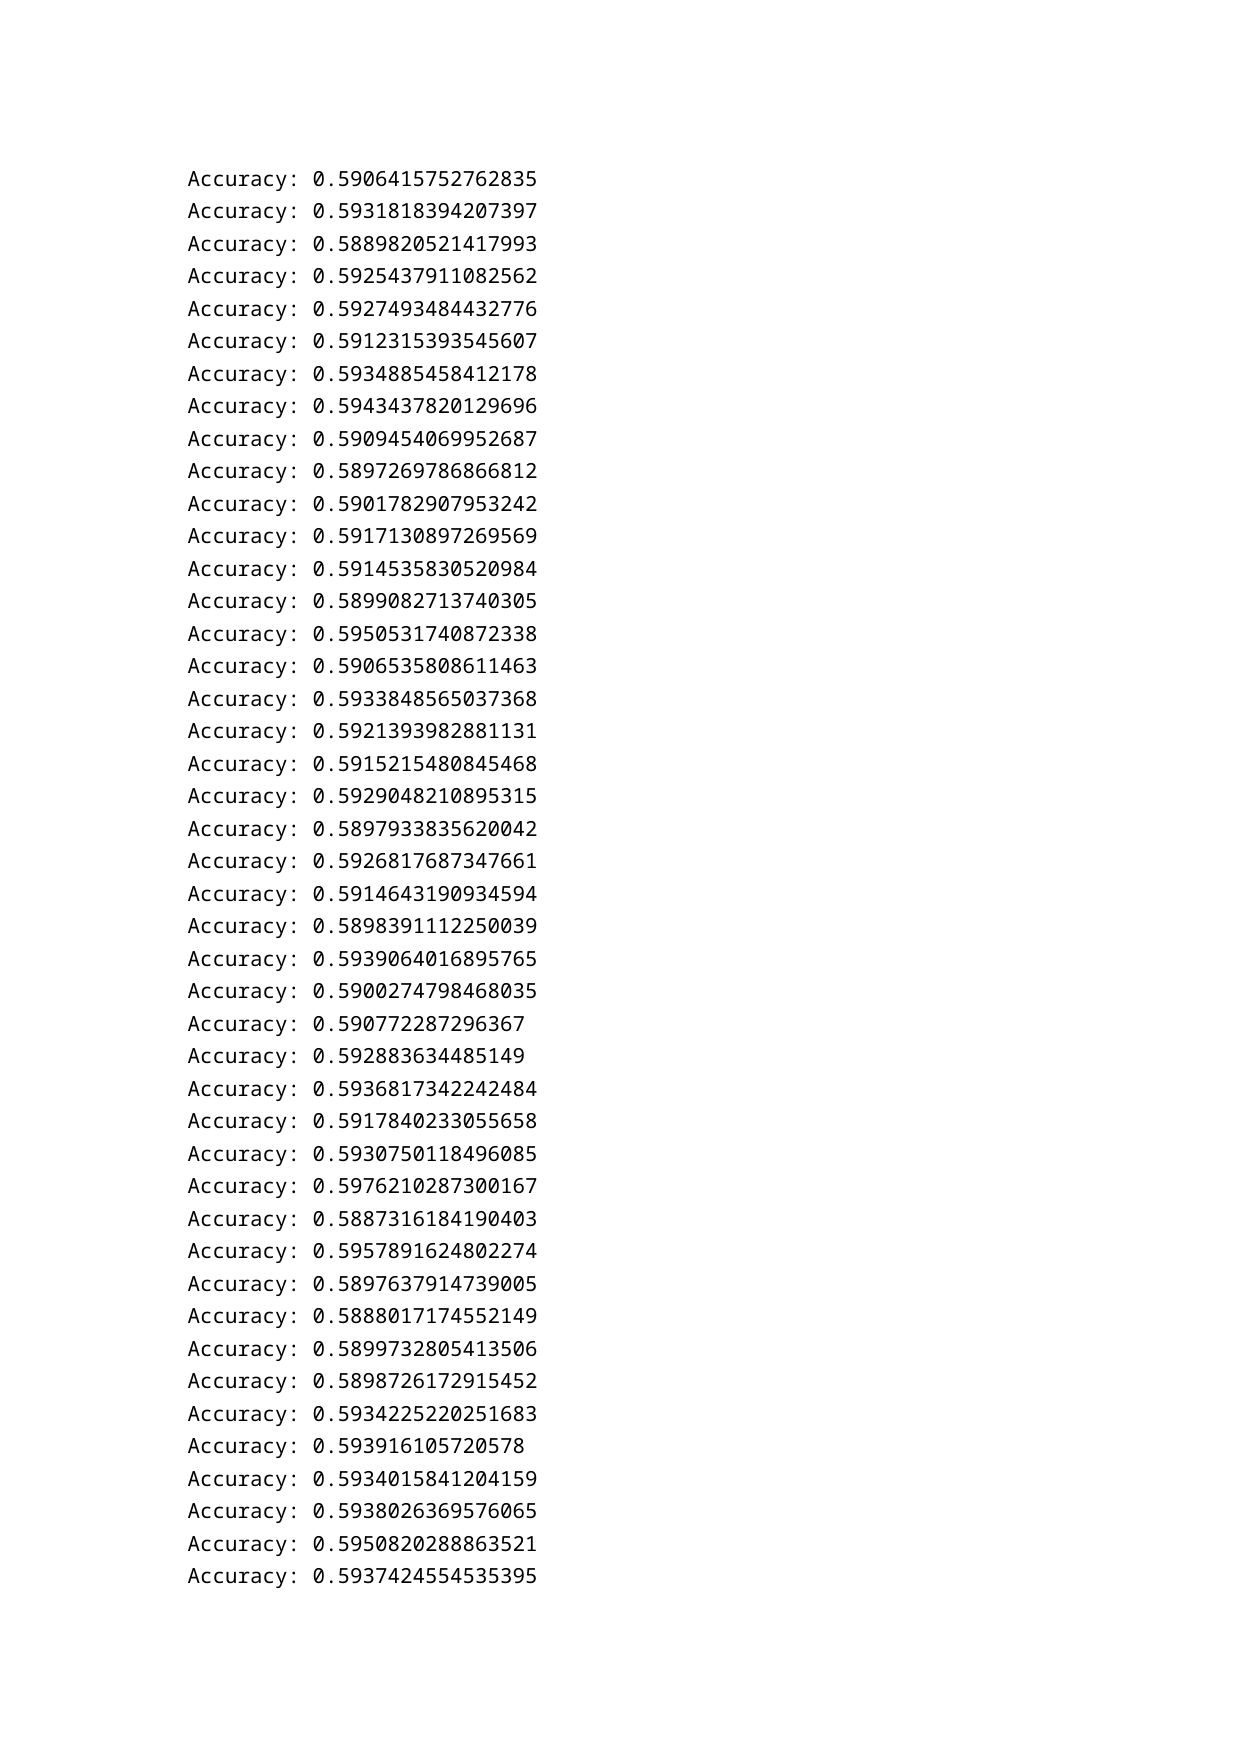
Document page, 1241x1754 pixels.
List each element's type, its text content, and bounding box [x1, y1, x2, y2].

text Accuracy: 0.5921393982881131 [187, 714, 1053, 747]
text Accuracy: 0.5917840233055658 [187, 1104, 1053, 1137]
text Accuracy: 0.592883634485149 [187, 1039, 1053, 1072]
text Accuracy: 0.5914643190934594 [187, 877, 1053, 909]
text Accuracy: 0.5943437820129696 [187, 389, 1053, 422]
text Accuracy: 0.5889820521417993 [187, 227, 1053, 259]
text Accuracy: 0.5937424554535395 [187, 1559, 1053, 1592]
text Accuracy: 0.5926817687347661 [187, 844, 1053, 877]
text Accuracy: 0.5898726172915452 [187, 1364, 1053, 1397]
text Accuracy: 0.5897269786866812 [187, 454, 1053, 487]
text Accuracy: 0.5927493484432776 [187, 292, 1053, 324]
text Accuracy: 0.5897637914739005 [187, 1267, 1053, 1299]
text Accuracy: 0.5930750118496085 [187, 1137, 1053, 1169]
text Accuracy: 0.5899732805413506 [187, 1332, 1053, 1364]
text Accuracy: 0.5936817342242484 [187, 1072, 1053, 1104]
text Accuracy: 0.5898391112250039 [187, 909, 1053, 942]
text Accuracy: 0.5957891624802274 [187, 1234, 1053, 1267]
text Accuracy: 0.5976210287300167 [187, 1169, 1053, 1202]
text Accuracy: 0.5931818394207397 [187, 194, 1053, 227]
text Accuracy: 0.5934225220251683 [187, 1397, 1053, 1429]
text Accuracy: 0.5912315393545607 [187, 324, 1053, 357]
text Accuracy: 0.5901782907953242 [187, 487, 1053, 519]
text Accuracy: 0.5950820288863521 [187, 1527, 1053, 1559]
text Accuracy: 0.5929048210895315 [187, 779, 1053, 812]
text Accuracy: 0.590772287296367 [187, 1007, 1053, 1039]
text Accuracy: 0.5909454069952687 [187, 422, 1053, 454]
text Accuracy: 0.5950531740872338 [187, 617, 1053, 649]
text Accuracy: 0.5934885458412178 [187, 357, 1053, 389]
text Accuracy: 0.5899082713740305 [187, 584, 1053, 617]
text Accuracy: 0.5925437911082562 [187, 259, 1053, 292]
text Accuracy: 0.5917130897269569 [187, 519, 1053, 552]
text Accuracy: 0.5939064016895765 [187, 942, 1053, 974]
text Accuracy: 0.5938026369576065 [187, 1494, 1053, 1527]
text Accuracy: 0.5888017174552149 [187, 1299, 1053, 1332]
text Accuracy: 0.5934015841204159 [187, 1462, 1053, 1494]
text Accuracy: 0.5906535808611463 [187, 649, 1053, 682]
text Accuracy: 0.5900274798468035 [187, 974, 1053, 1007]
text Accuracy: 0.593916105720578 [187, 1429, 1053, 1462]
text Accuracy: 0.5887316184190403 [187, 1202, 1053, 1234]
text Accuracy: 0.5933848565037368 [187, 682, 1053, 714]
text Accuracy: 0.5915215480845468 [187, 747, 1053, 779]
text Accuracy: 0.5897933835620042 [187, 812, 1053, 844]
text Accuracy: 0.5914535830520984 [187, 552, 1053, 584]
text Accuracy: 0.5906415752762835 [187, 162, 1053, 194]
